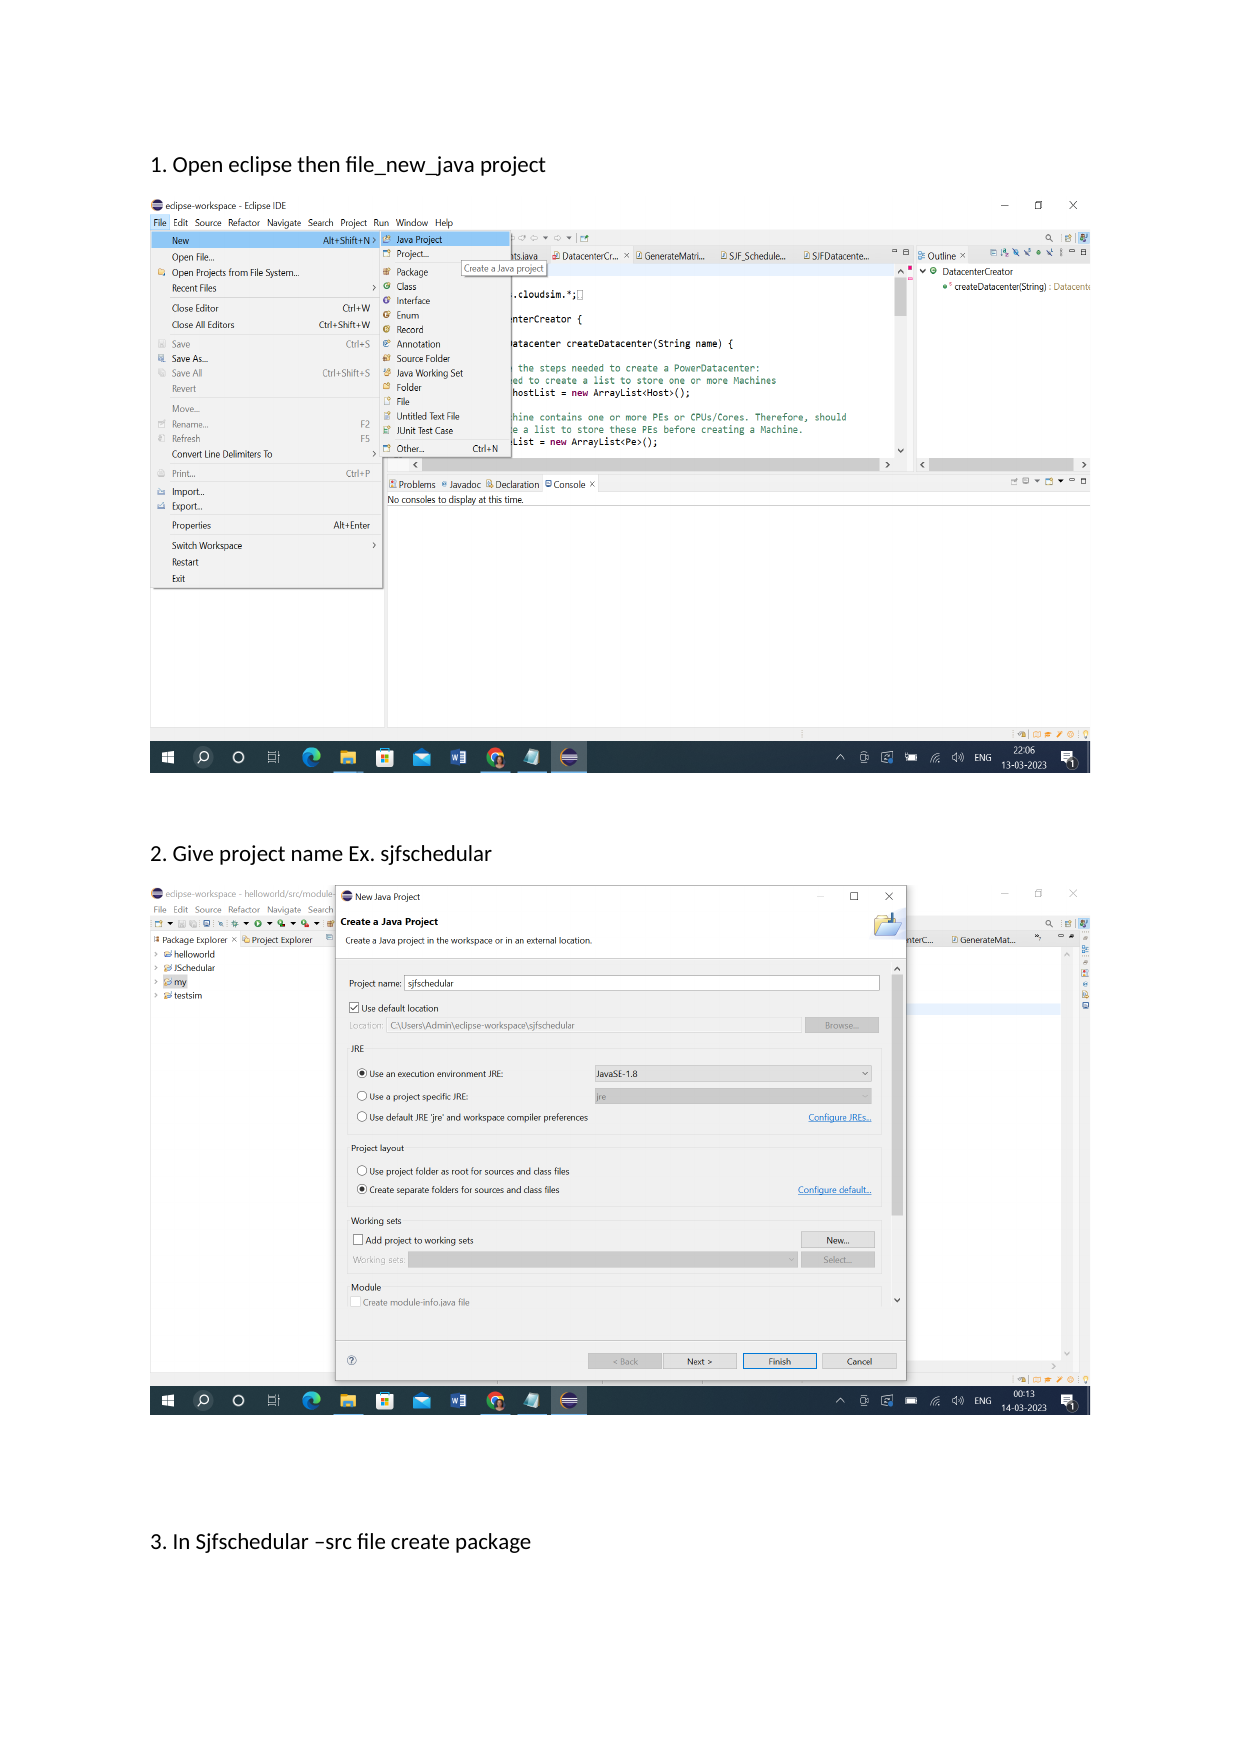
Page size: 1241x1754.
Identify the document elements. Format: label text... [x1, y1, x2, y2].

text 1. Open eclipse then file_new_java project [150, 150, 1090, 178]
text 2. Give project name Ex. sjfschedular [150, 839, 1090, 867]
picture [150, 885, 1091, 1415]
text 3. In Sjfschedular –src file create package [150, 1527, 1090, 1555]
picture [150, 196, 1091, 773]
